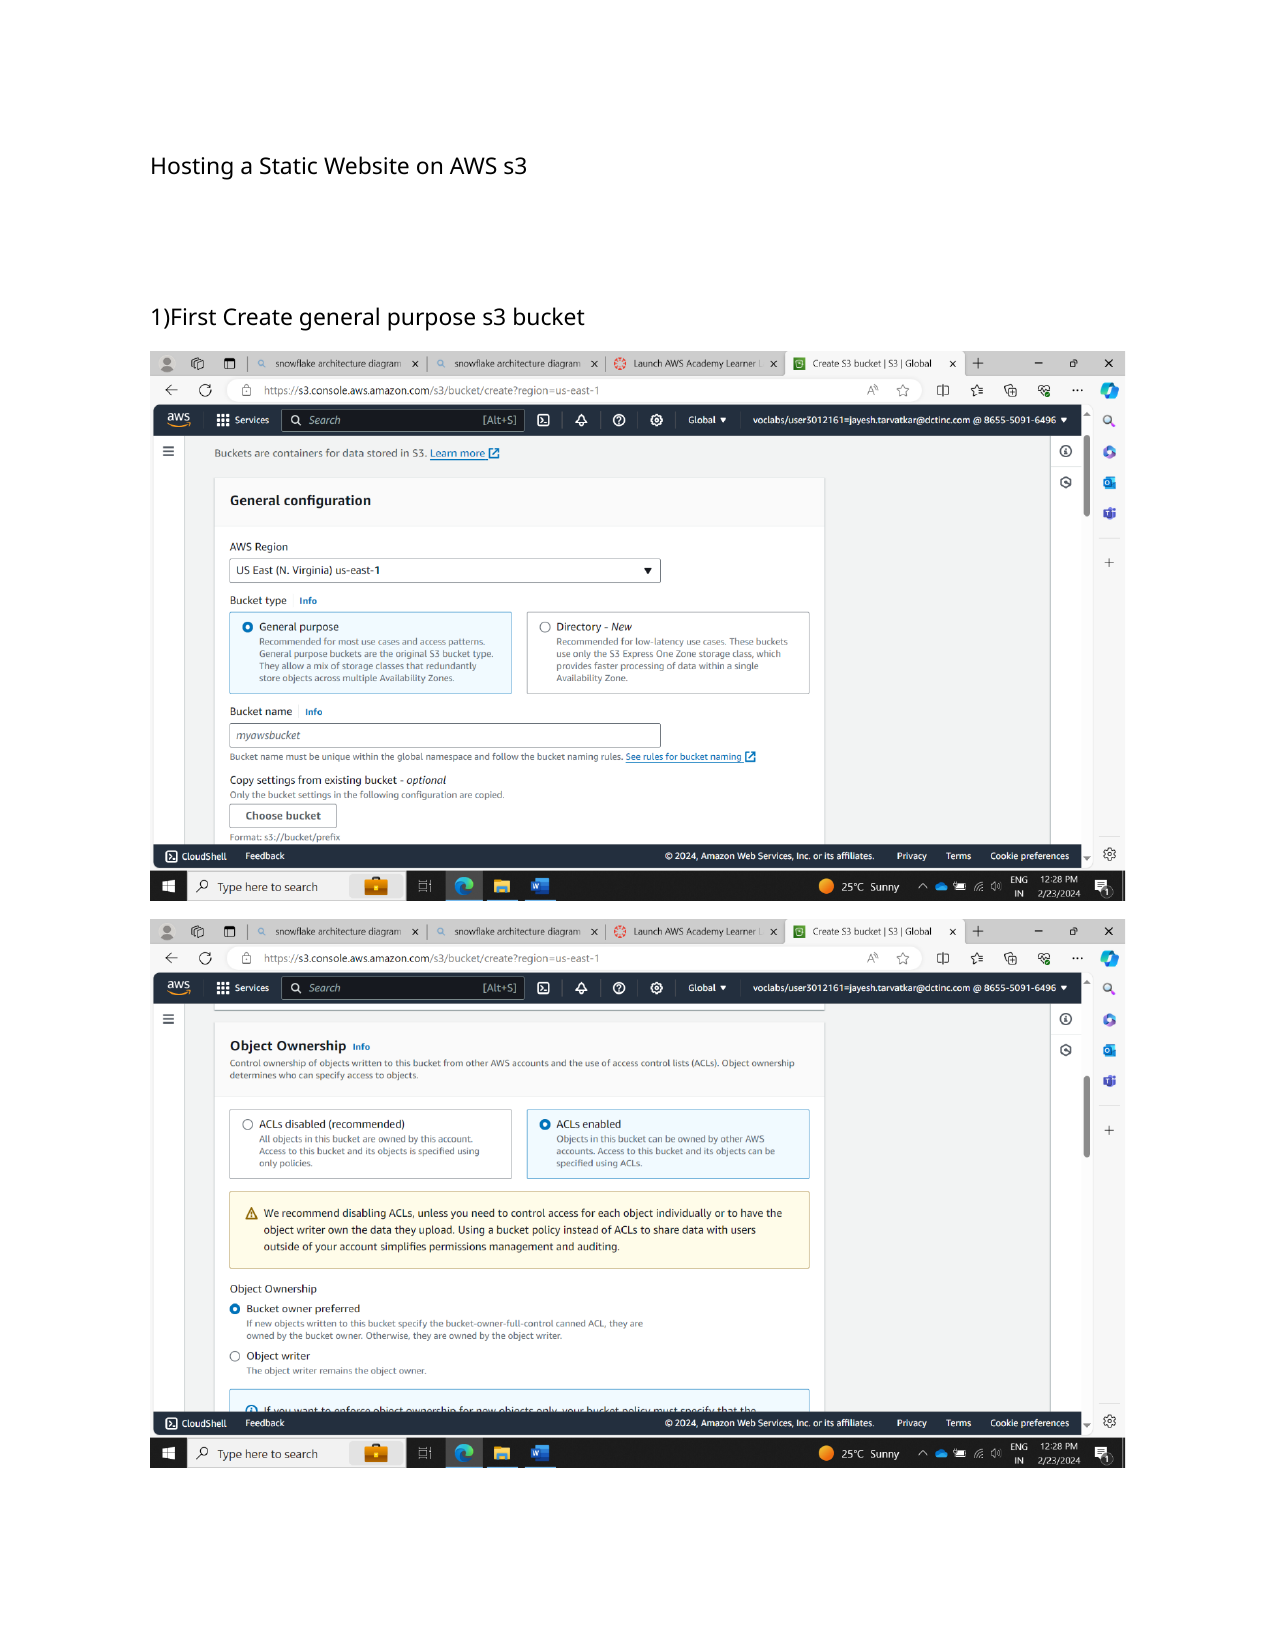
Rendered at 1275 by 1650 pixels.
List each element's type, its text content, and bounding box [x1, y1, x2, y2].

picture [150, 351, 1125, 901]
text 1)First Create general purpose s3 bucket [150, 301, 1125, 332]
picture [150, 919, 1125, 1468]
text Hosting a Static Website on AWS s3 [150, 150, 1125, 181]
